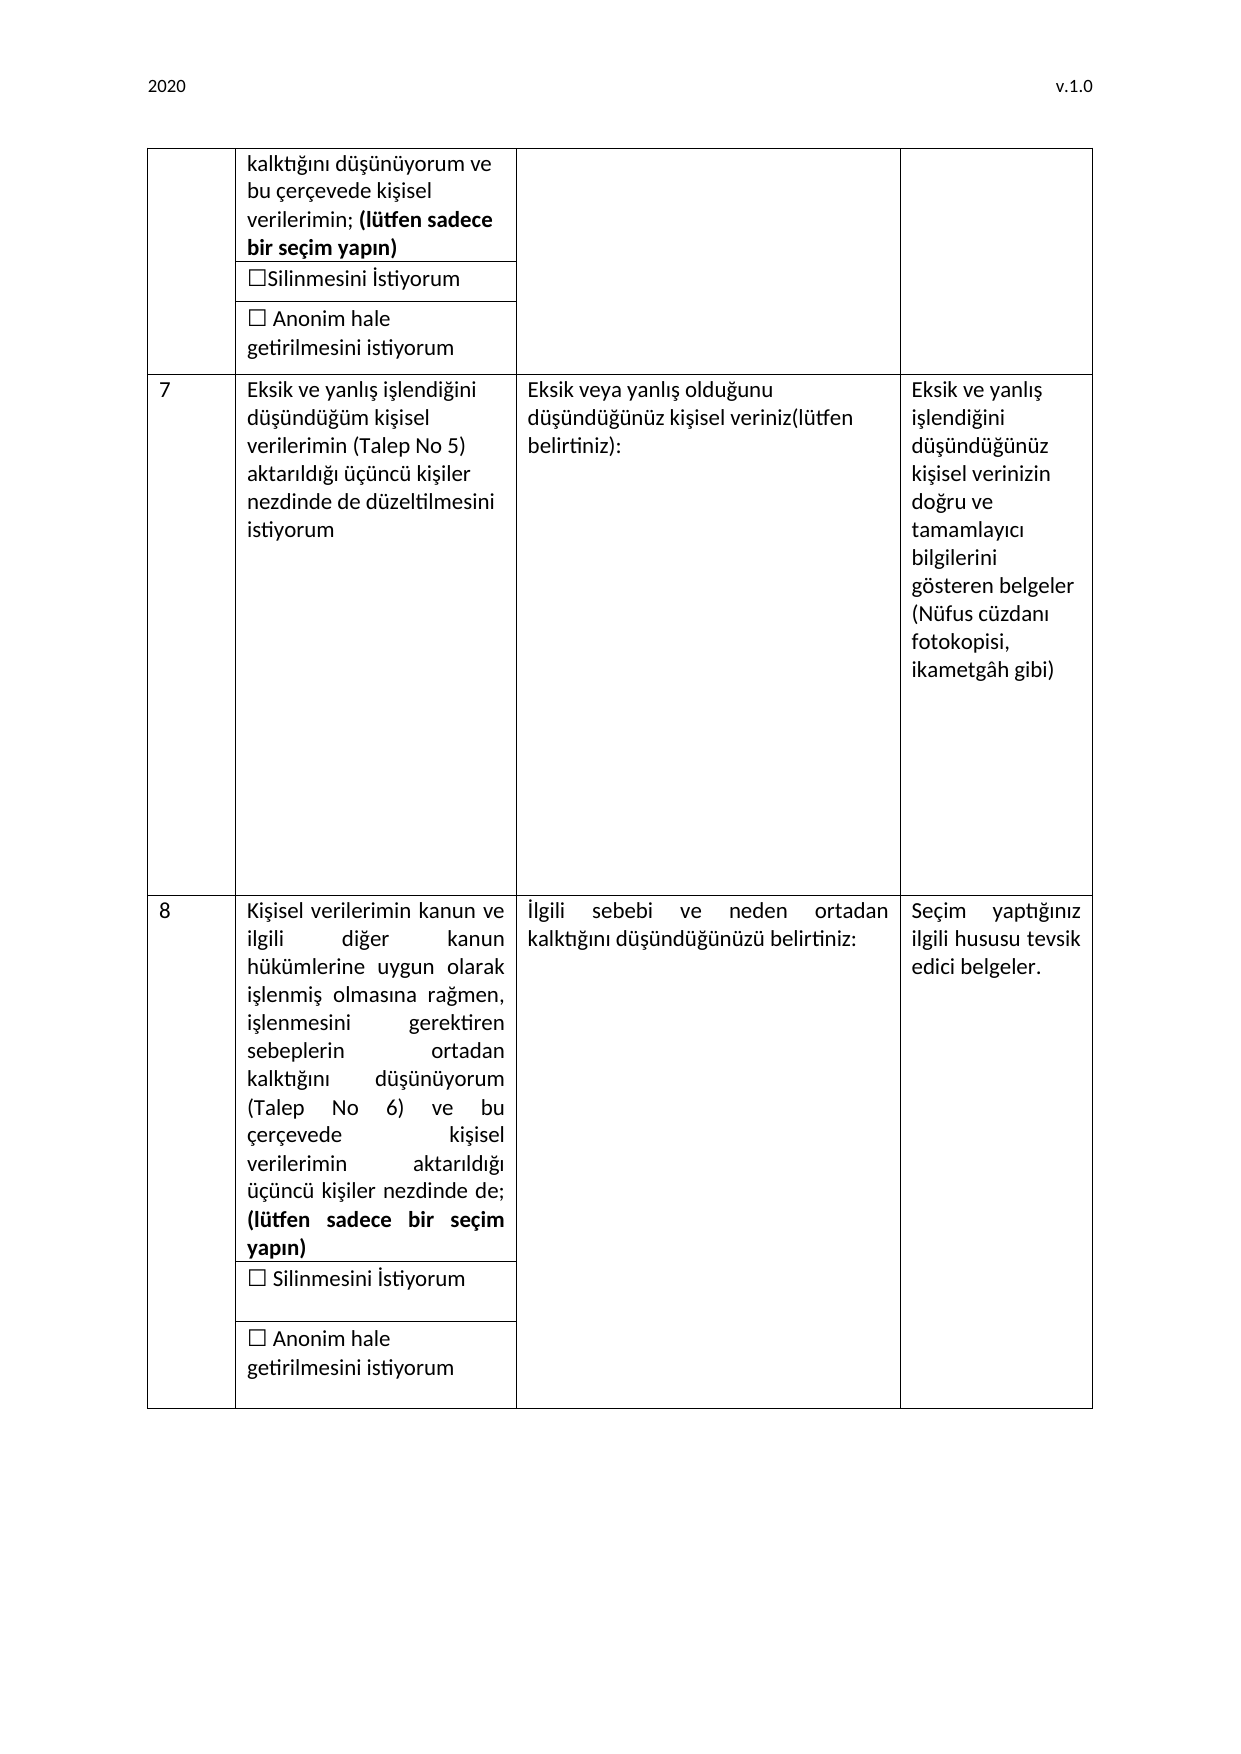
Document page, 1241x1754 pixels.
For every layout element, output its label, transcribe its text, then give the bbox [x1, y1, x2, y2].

table_cell 8 [148, 896, 235, 1408]
table_cell 7 [148, 375, 235, 895]
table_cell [901, 149, 1092, 374]
table_cell Silinmesini İstiyorum [236, 262, 516, 301]
table_cell 6 [148, 149, 235, 374]
table_cell Eksik veya yanlış olduğunu düşündüğünüz kişisel veriniz(lütfen belirtiniz): [517, 375, 900, 895]
table_cell Silinmesini İstiyorum [236, 1262, 516, 1321]
table_cell Eksik ve yanlış işlendiğini düşündüğüm kişisel verilerimin (Talep No 5) aktarıldığı üçüncü kişiler nezdinde de düzeltilmesini istiyorum [236, 375, 516, 895]
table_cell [236, 149, 516, 261]
table_cell İlgili sebebi ve neden ortadan kalktığını düşündüğünüzü belirtiniz: [517, 896, 900, 1408]
table_cell Kişisel verilerimin kanun ve ilgili diğer kanun hükümlerine uygun olarak işlenmiş olmasına rağmen, işlenmesini gerektiren sebeplerin ortadan kalktığını düşünüyorum (Talep No 6) ve bu çerçevede kişisel verilerimin aktarıldığı üçüncü kişiler nezdinde de; (lütfen sadece bir seçim yapın) [236, 896, 516, 1261]
table_cell Eksik ve yanlış işlendiğini düşündüğünüz kişisel verinizin doğru ve tamamlayıcı bilgilerini gösteren belgeler (Nüfus cüzdanı fotokopisi, ikametgâh gibi) [901, 375, 1092, 895]
table_cell Anonim hale getirilmesini istiyorum [236, 302, 516, 374]
table_cell Anonim hale getirilmesini istiyorum [236, 1322, 516, 1408]
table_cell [517, 149, 900, 374]
table_cell Seçim yaptığınız ilgili hususu tevsik edici belgeler. [901, 896, 1092, 1408]
